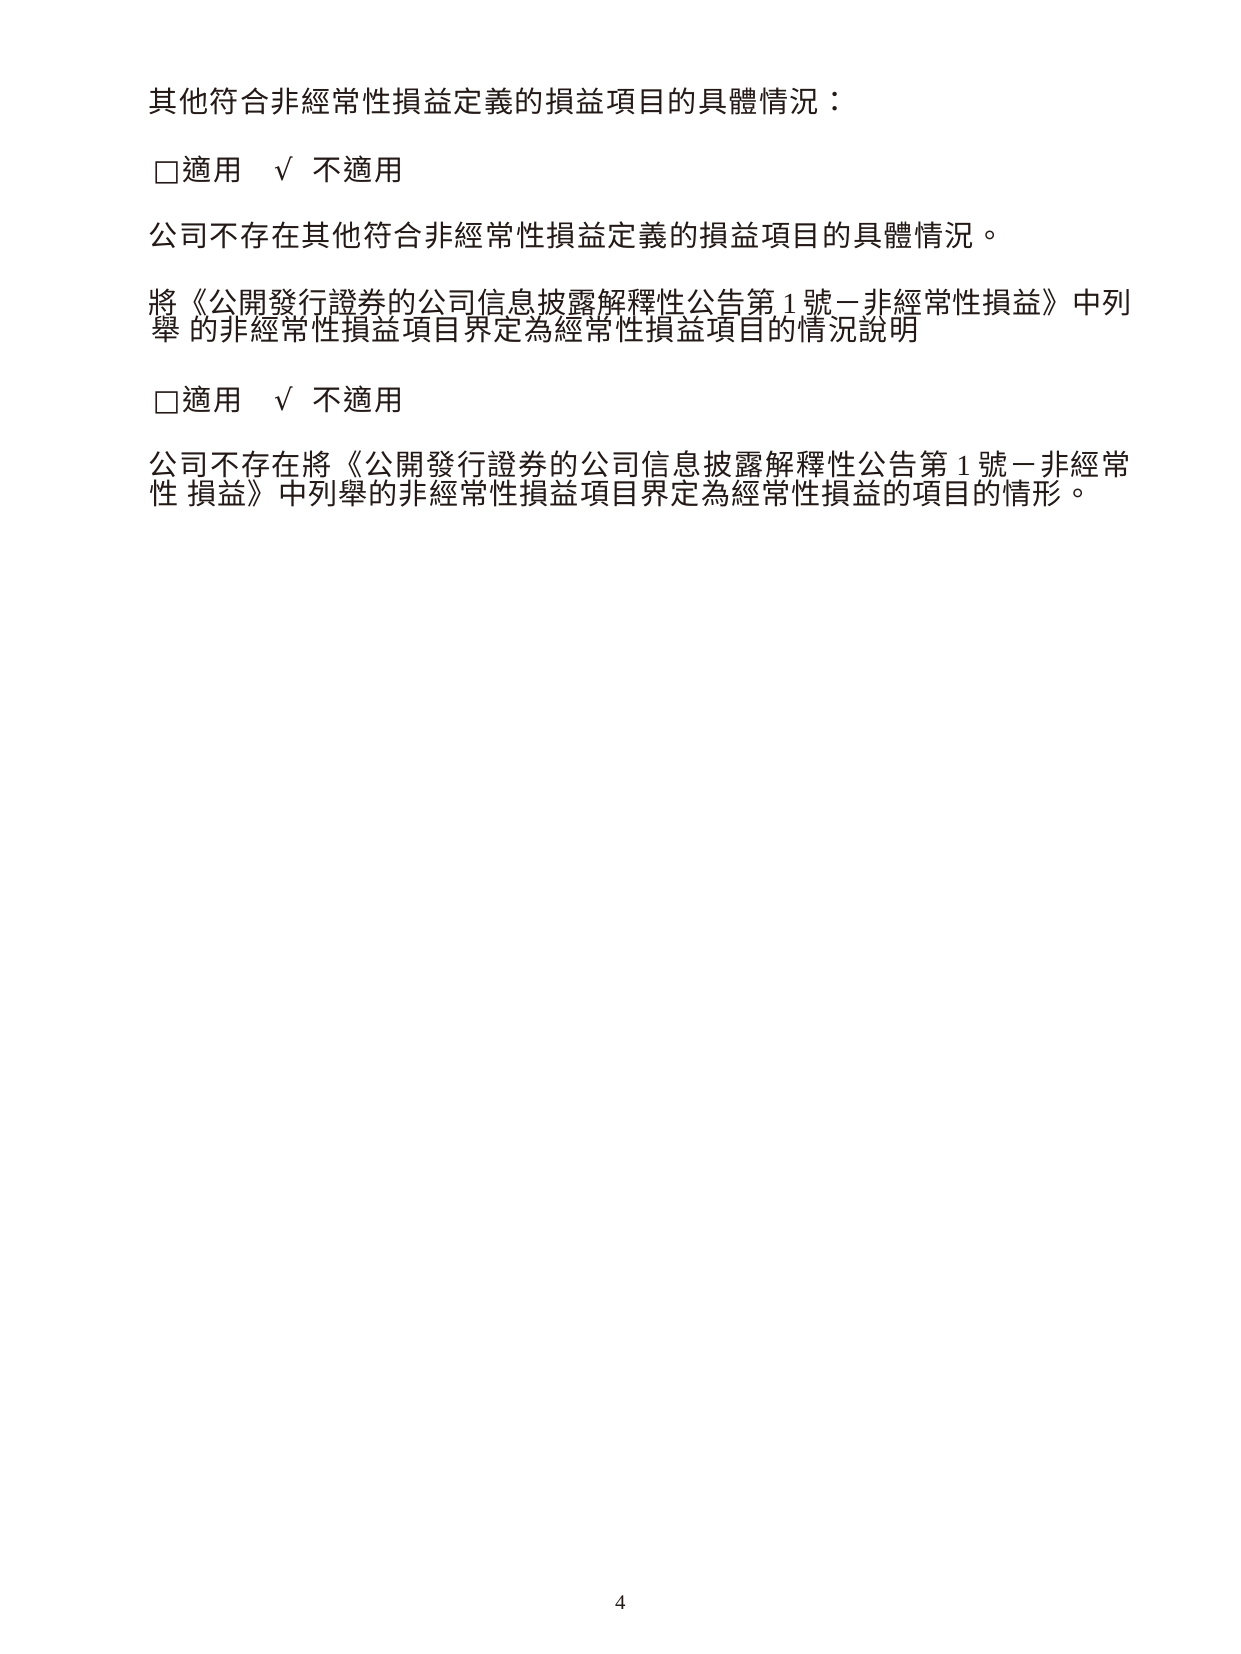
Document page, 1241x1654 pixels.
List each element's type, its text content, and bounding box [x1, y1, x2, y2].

text 將《公開發行證券的公司信息披露解釋性公告第1號－非經常性損益》中列舉 的非經常性損益項目界定為經常性損益項目的情況說明 [148, 289, 1152, 349]
text □適用 √ 不適用 [153, 157, 1152, 187]
text 公司不存在其他符合非經常性損益定義的損益項目的具體情況。 [148, 223, 1152, 252]
text □適用 √ 不適用 [153, 386, 1152, 416]
text 其他符合非經常性損益定義的損益項目的具體情況： [148, 89, 1152, 118]
text 公司不存在將《公開發行證券的公司信息披露解釋性公告第1號－非經常性 損益》中列舉的非經常性損益項目界定為經常性損益的項目的情形。 [148, 451, 1152, 513]
